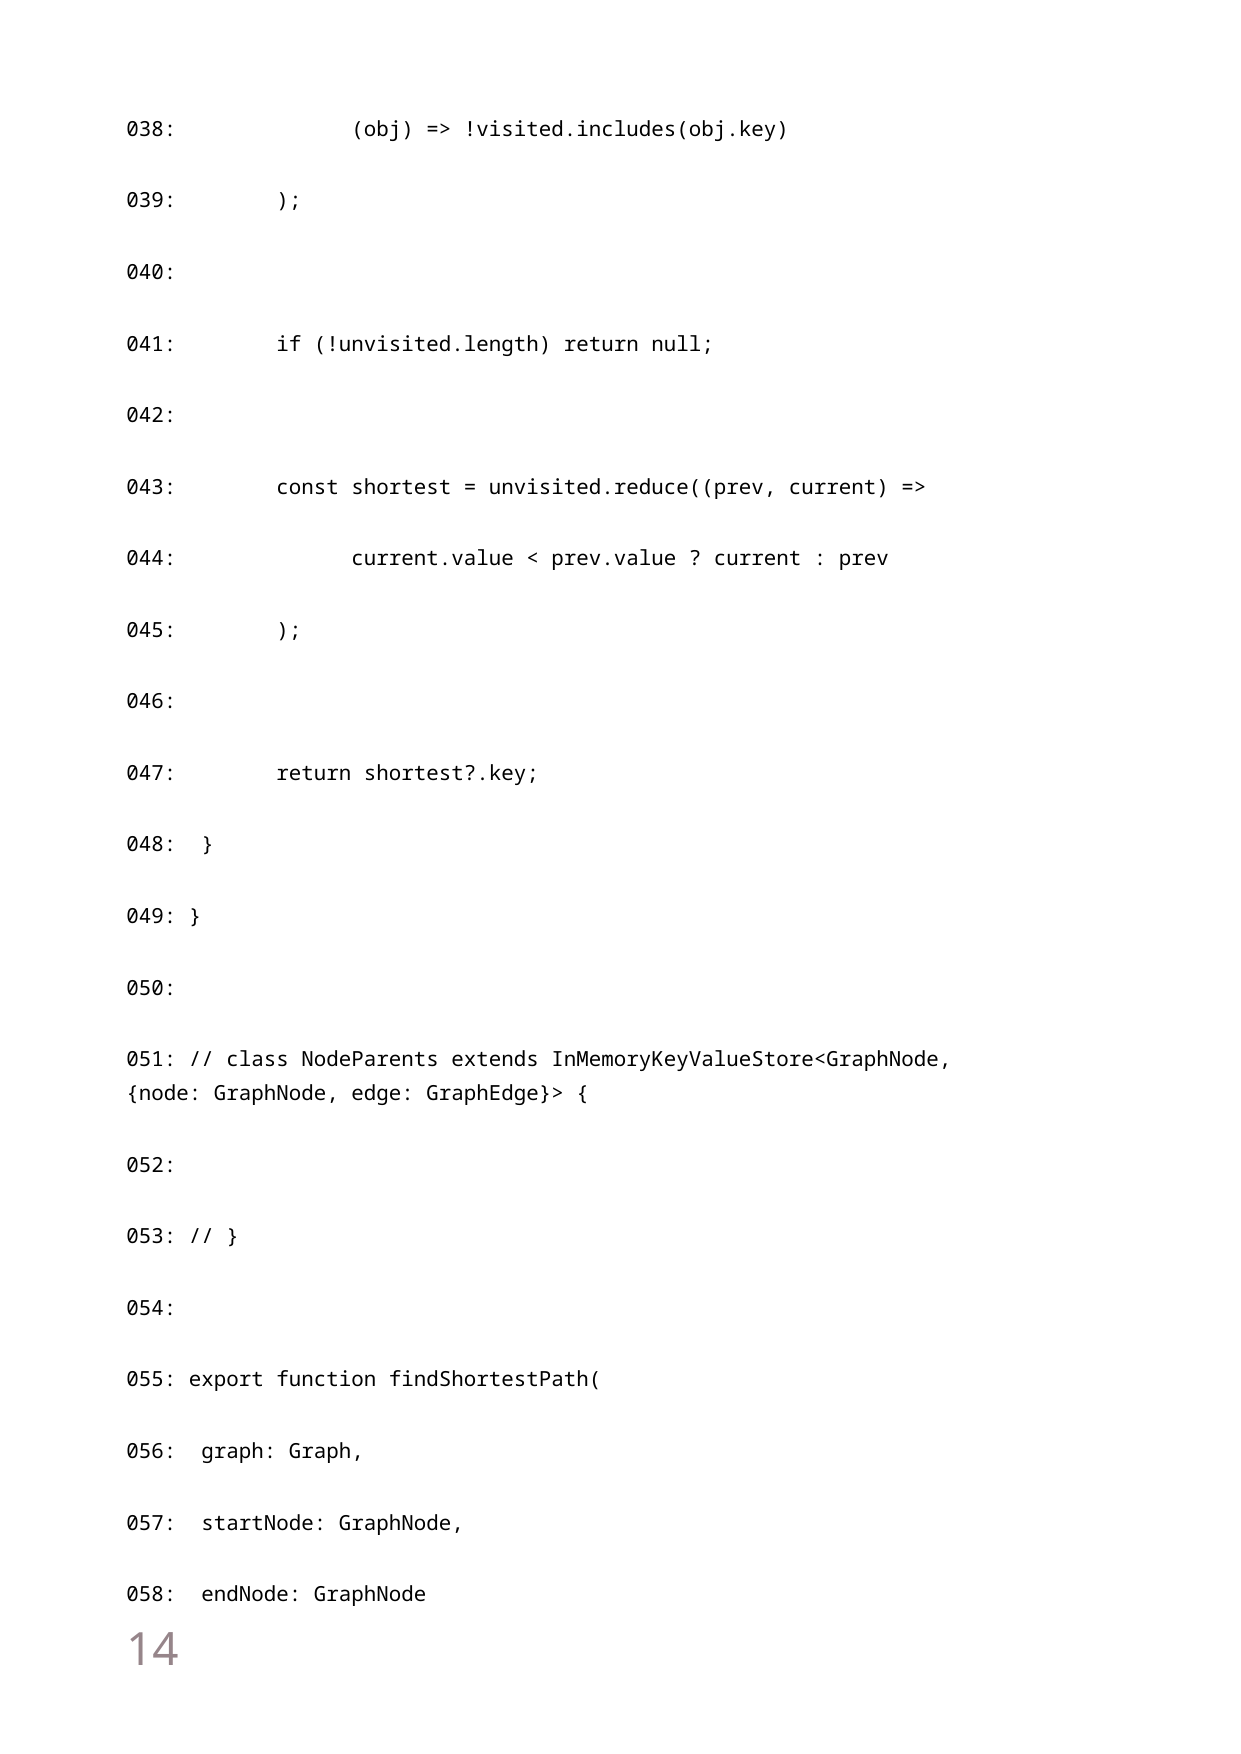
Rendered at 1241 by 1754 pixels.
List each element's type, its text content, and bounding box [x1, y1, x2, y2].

text 044: current.value < prev.value ? current : prev [126, 543, 985, 572]
text 053: // } [126, 1221, 985, 1250]
text 056: graph: Graph, [126, 1436, 985, 1464]
text 046: [126, 686, 985, 715]
text 045: ); [126, 615, 985, 643]
text 047: return shortest?.key; [126, 758, 985, 786]
text 042: [126, 400, 985, 429]
text 039: ); [126, 186, 985, 214]
text 055: export function findShortestPath( [126, 1364, 985, 1393]
text 051: // class NodeParents extends InMemoryKeyValueStore<GraphNode, {node: GraphNode, edge: GraphEdge}> { [126, 1044, 985, 1107]
text 058: endNode: GraphNode [126, 1579, 985, 1608]
text 050: [126, 973, 985, 1001]
text 048: } [126, 829, 985, 858]
text 054: [126, 1293, 985, 1321]
text 041: if (!unvisited.length) return null; [126, 329, 985, 357]
text 057: startNode: GraphNode, [126, 1508, 985, 1536]
text 049: } [126, 901, 985, 929]
text 038: (obj) => !visited.includes(obj.key) [126, 114, 985, 142]
text 043: const shortest = unvisited.reduce((prev, current) => [126, 472, 985, 500]
text 040: [126, 257, 985, 286]
text 052: [126, 1150, 985, 1178]
